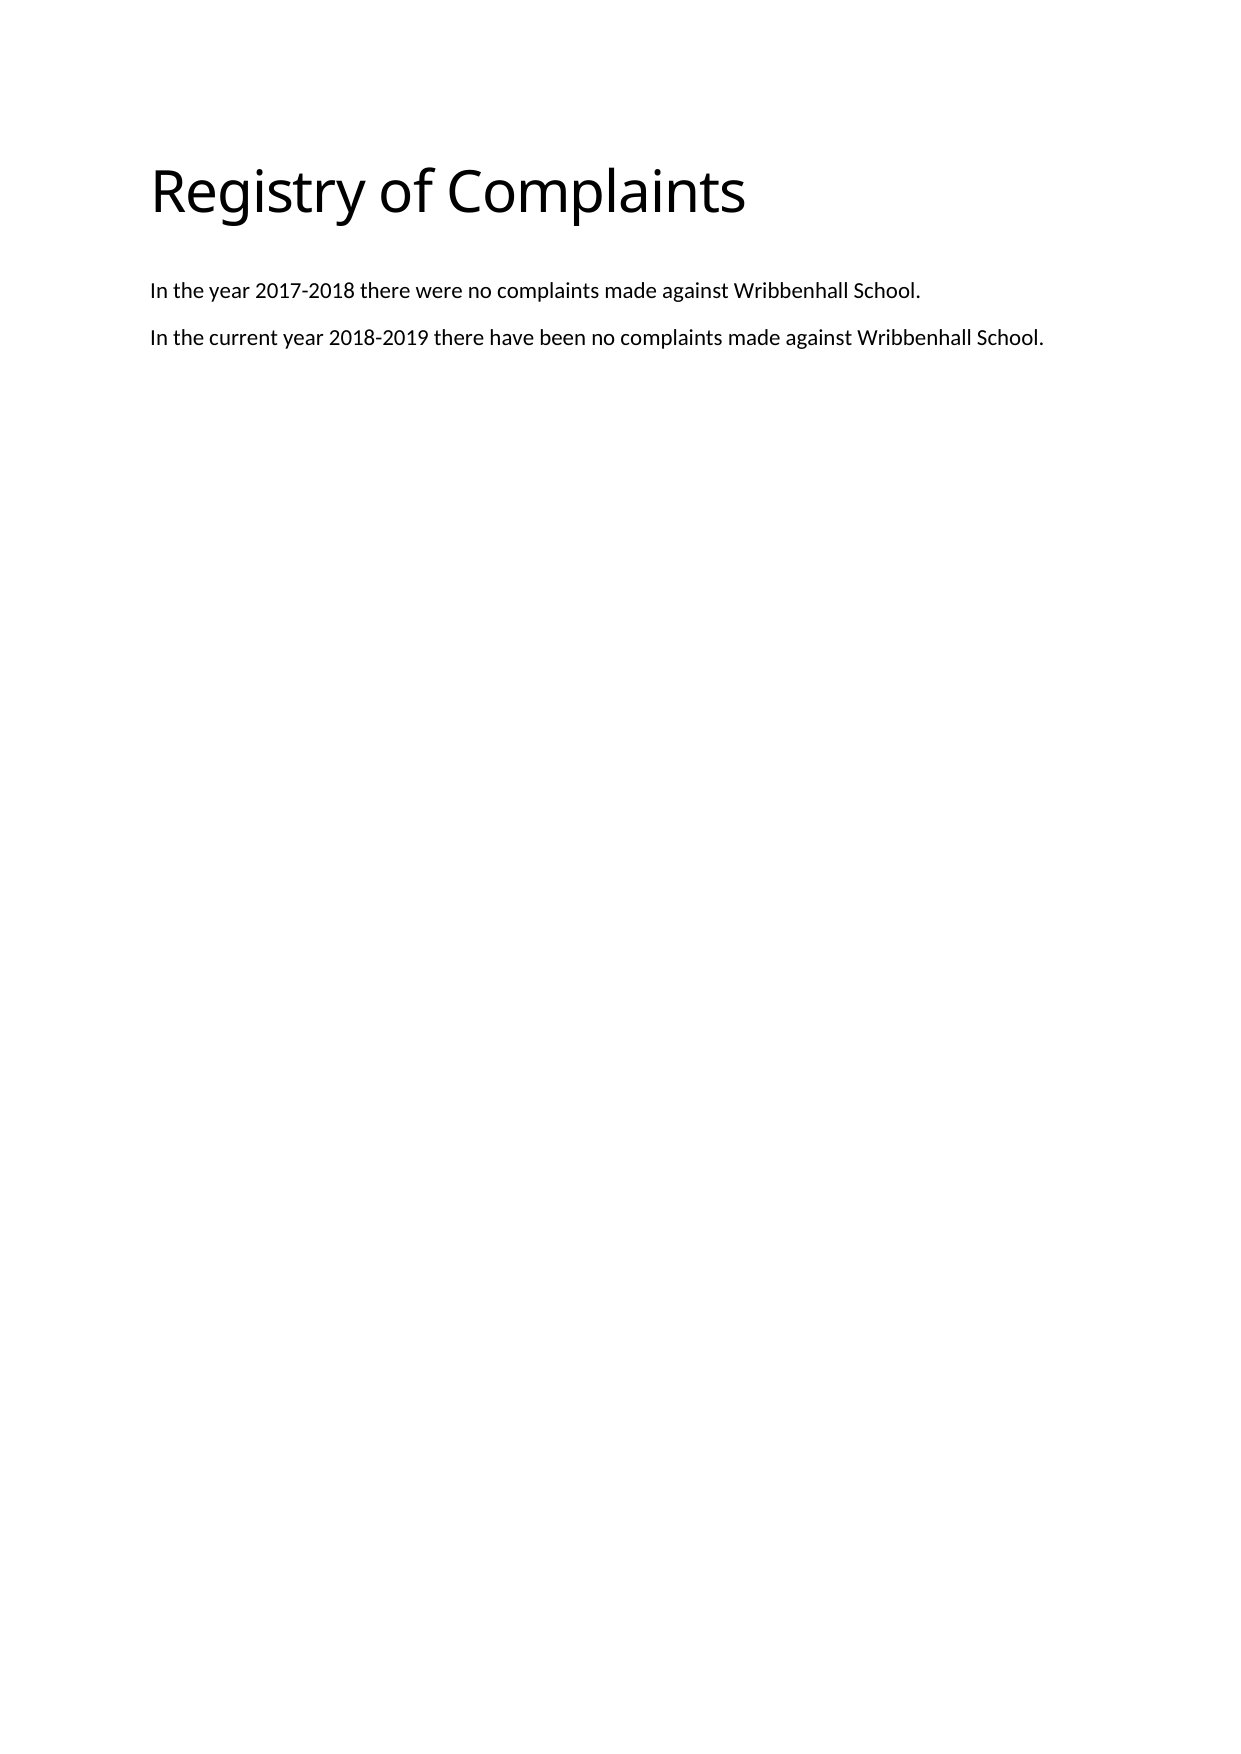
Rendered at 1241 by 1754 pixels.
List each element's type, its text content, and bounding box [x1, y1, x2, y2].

text In the current year 2018-2019 there have been no complaints made against Wribbenhall School. [150, 323, 1090, 351]
title Registry of Complaints [150, 150, 1090, 229]
text In the year 2017-2018 there were no complaints made against Wribbenhall School. [150, 276, 1090, 304]
